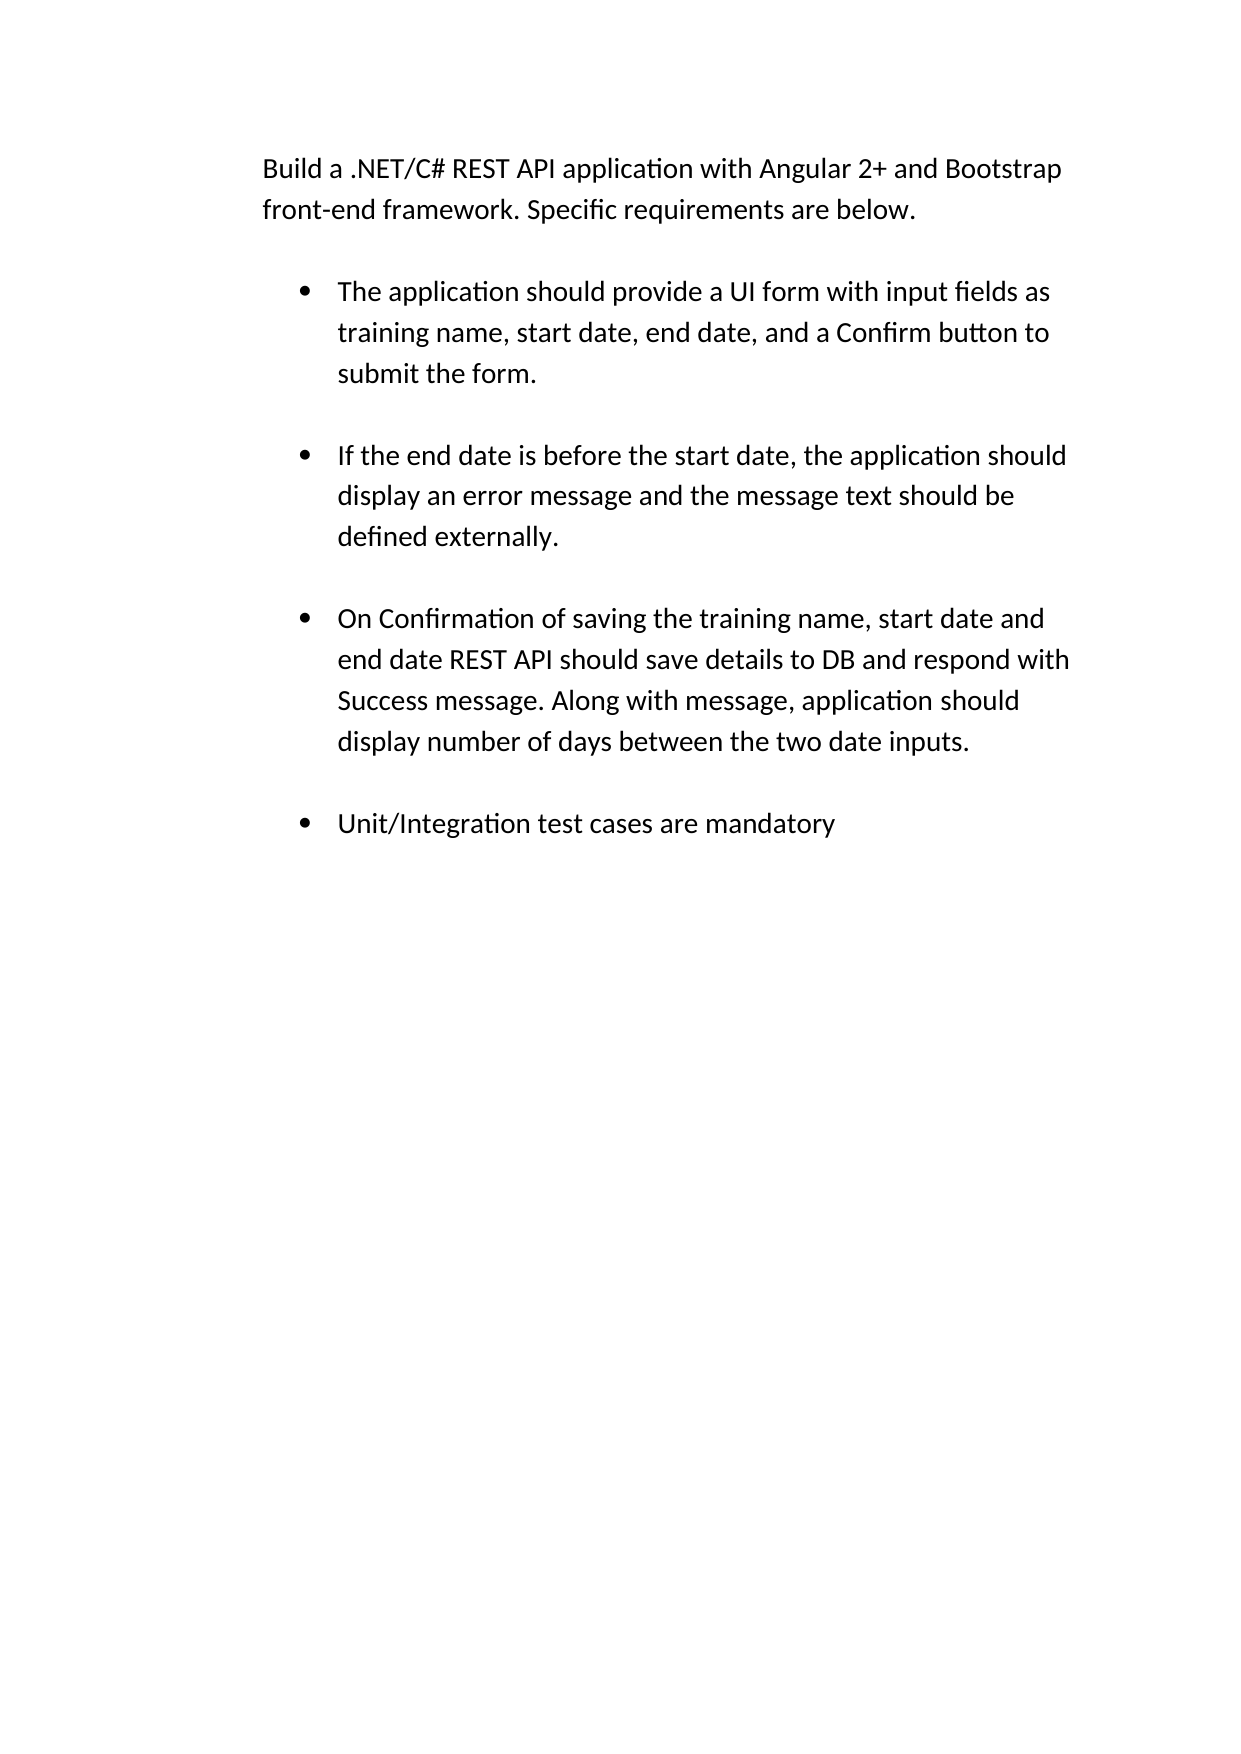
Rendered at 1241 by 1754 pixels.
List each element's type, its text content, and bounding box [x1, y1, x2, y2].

list The application should provide a UI form with input fields as training name, start date, end date, and a Confirm button to submit the form. [300, 273, 1090, 390]
list Unit/Integration test cases are mandatory [300, 805, 1090, 841]
list If the end date is before the start date, the application should display an error message and the message text should be defined externally. [300, 437, 1090, 554]
list Build a .NET/C# REST API application with Angular 2+ and Bootstrap front-end framework. Specific requirements are below. [262, 150, 1090, 227]
list On Confirmation of saving the training name, start date and end date REST API should save details to DB and respond with Success message. Along with message, application should display number of days between the two date inputs. [300, 600, 1090, 759]
